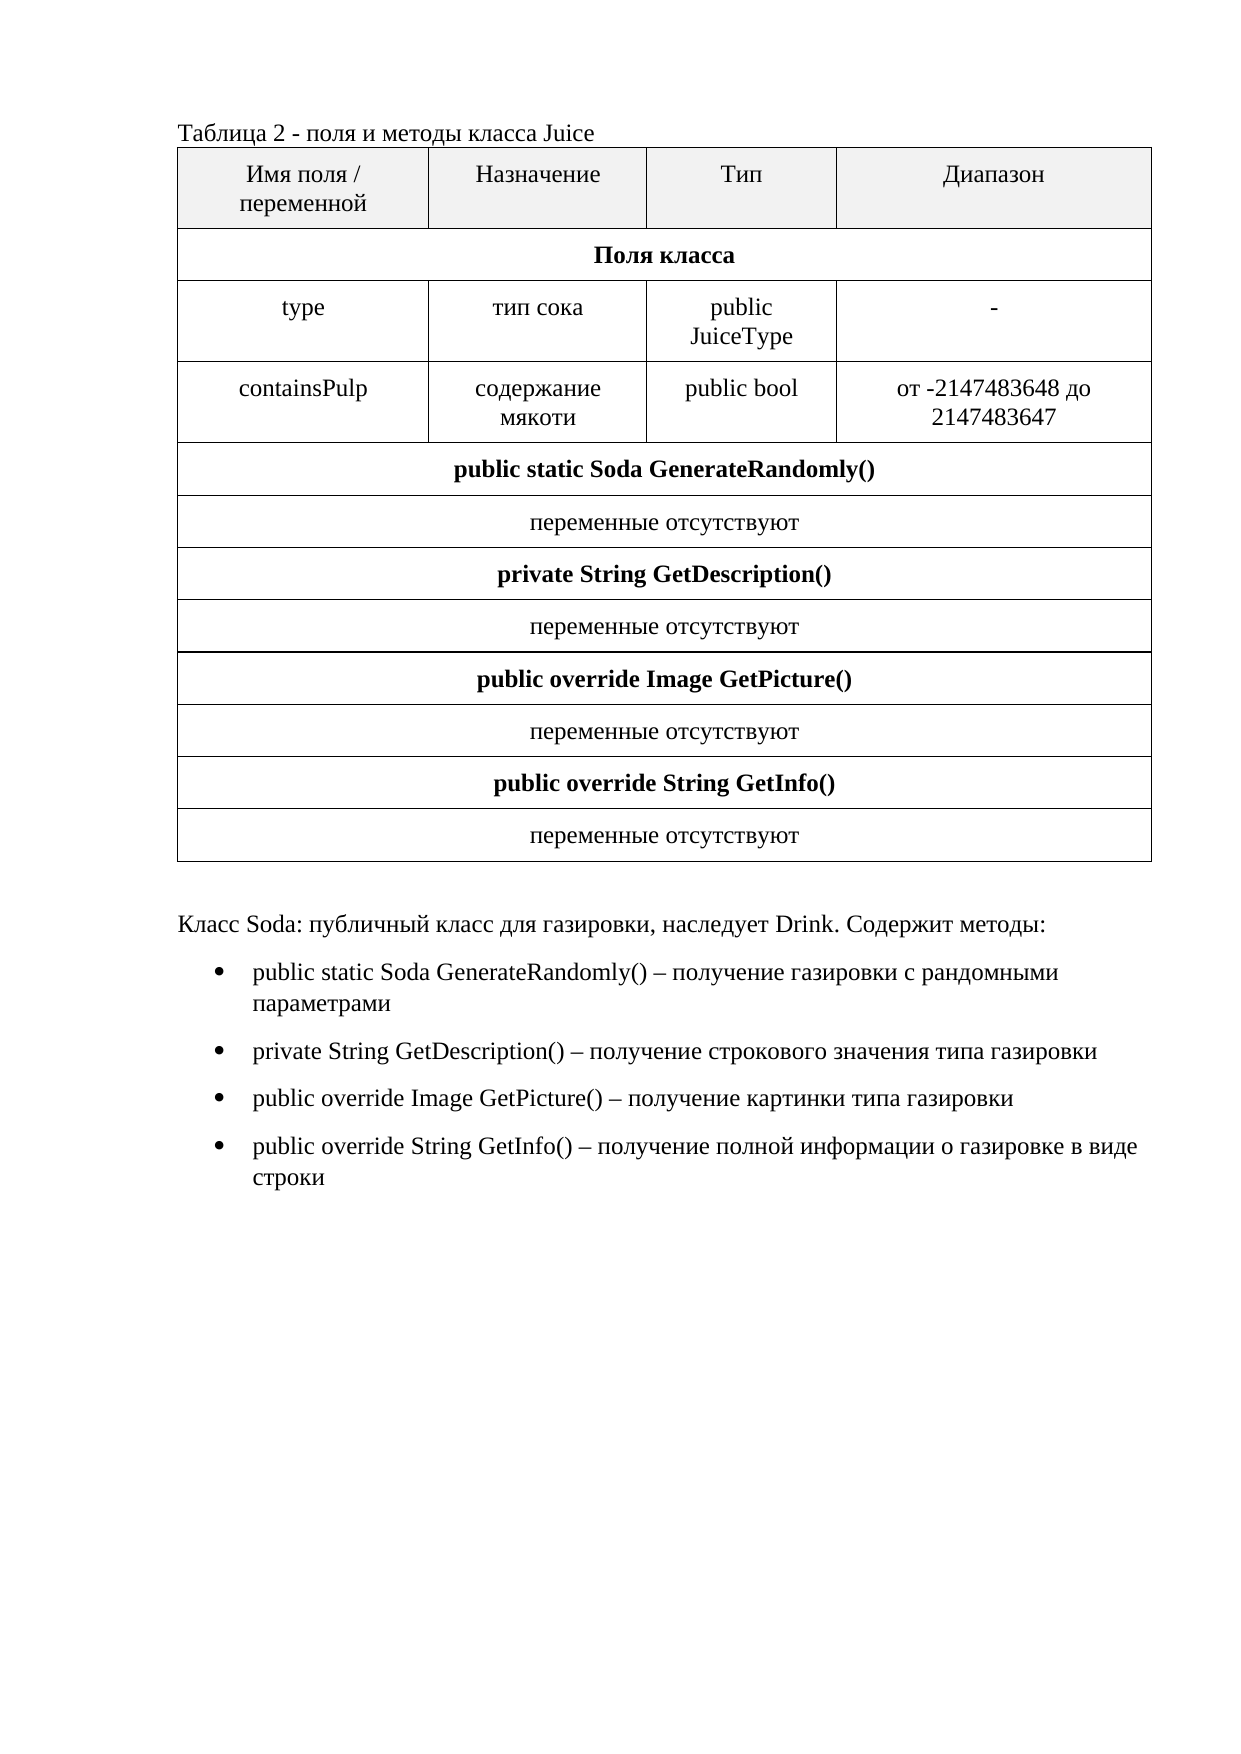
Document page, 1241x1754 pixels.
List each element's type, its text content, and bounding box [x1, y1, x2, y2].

table_cell public JuiceType [647, 281, 836, 361]
list public override String GetInfo() – получение полной информации о газировке в виде строки [215, 1131, 1152, 1191]
list public static Soda GenerateRandomly() – получение газировки с рандомными параметрами [215, 957, 1152, 1017]
table_cell private String GetDescription() [178, 548, 1151, 599]
table_header Назначение [429, 148, 646, 228]
table_cell - [837, 281, 1151, 361]
table_cell тип сока [429, 281, 646, 361]
table_cell public override Image GetPicture() [178, 653, 1151, 704]
table_cell содержание мякоти [429, 362, 646, 442]
table_cell от -2147483648 до 2147483647 [837, 362, 1151, 442]
table_cell public override String GetInfo() [178, 757, 1151, 808]
text Класс Soda: публичный класс для газировки, наследует Drink. Содержит методы: [177, 909, 1152, 938]
table_header Имя поля / переменной [178, 148, 428, 228]
list private String GetDescription() – получение строкового значения типа газировки [215, 1036, 1152, 1064]
table_cell переменные отсутствуют [178, 705, 1151, 756]
table_cell type [178, 281, 428, 361]
list public override Image GetPicture() – получение картинки типа газировки [215, 1083, 1152, 1112]
table_cell public static Soda GenerateRandomly() [178, 443, 1151, 494]
text Таблица 2 - поля и методы класса Juice [177, 118, 1152, 147]
table_cell переменные отсутствуют [178, 496, 1151, 547]
table_cell переменные отсутствуют [178, 809, 1151, 861]
table_header Диапазон [837, 148, 1151, 228]
table_header Тип [647, 148, 836, 228]
table_cell containsPulp [178, 362, 428, 442]
table_cell public bool [647, 362, 836, 442]
table_cell Поля класса [178, 229, 1151, 280]
table_cell переменные отсутствуют [178, 600, 1151, 651]
